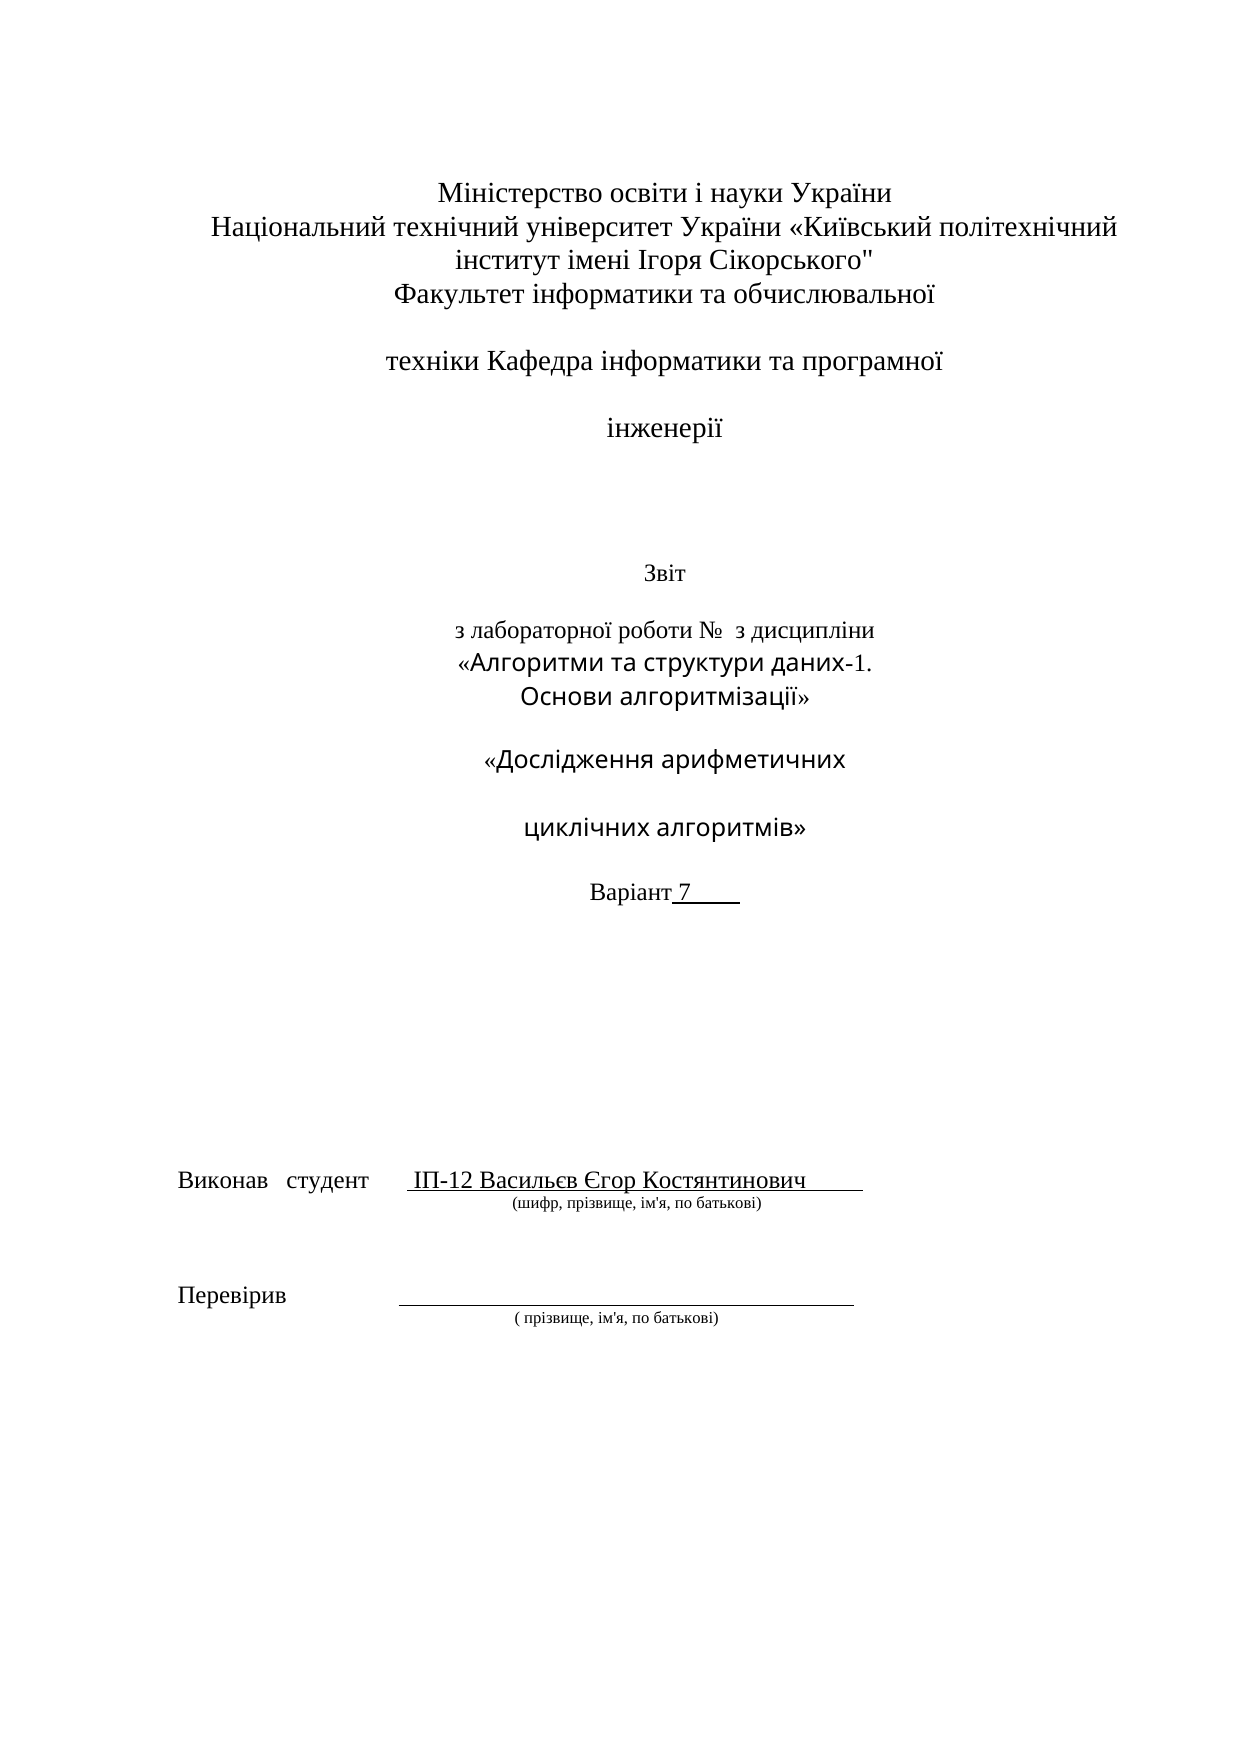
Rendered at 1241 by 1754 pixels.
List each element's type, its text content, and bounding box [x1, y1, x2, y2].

subtitle Міністерство освіти і науки України [172, 175, 1157, 209]
text Перевірив [177, 1281, 1163, 1309]
text Варіант 7 [471, 877, 858, 906]
text Звіт [172, 558, 1157, 587]
text (шифр, прізвище, ім'я, по батькові) [512, 1194, 1163, 1212]
text «Дослідження арифметичних циклічних алгоритмів» [471, 741, 858, 843]
text Національний технічний університет України «Київський політехнічний інститут імені Ігоря Сікорського" [172, 209, 1156, 276]
text ( прізвище, ім'я, по батькові) [514, 1309, 1163, 1327]
text Факультет інформатики та обчислювальної техніки Кафедра інформатики та програмної інженерії [343, 276, 986, 444]
text «Алгоритми та структури даних-1. [172, 644, 1157, 678]
text Основи алгоритмізації» [172, 678, 1157, 712]
text з лабораторної роботи № з дисципліни [172, 615, 1157, 644]
text Виконав студент ІП-12 Васильєв Єгор Костянтинович [177, 1166, 1163, 1194]
